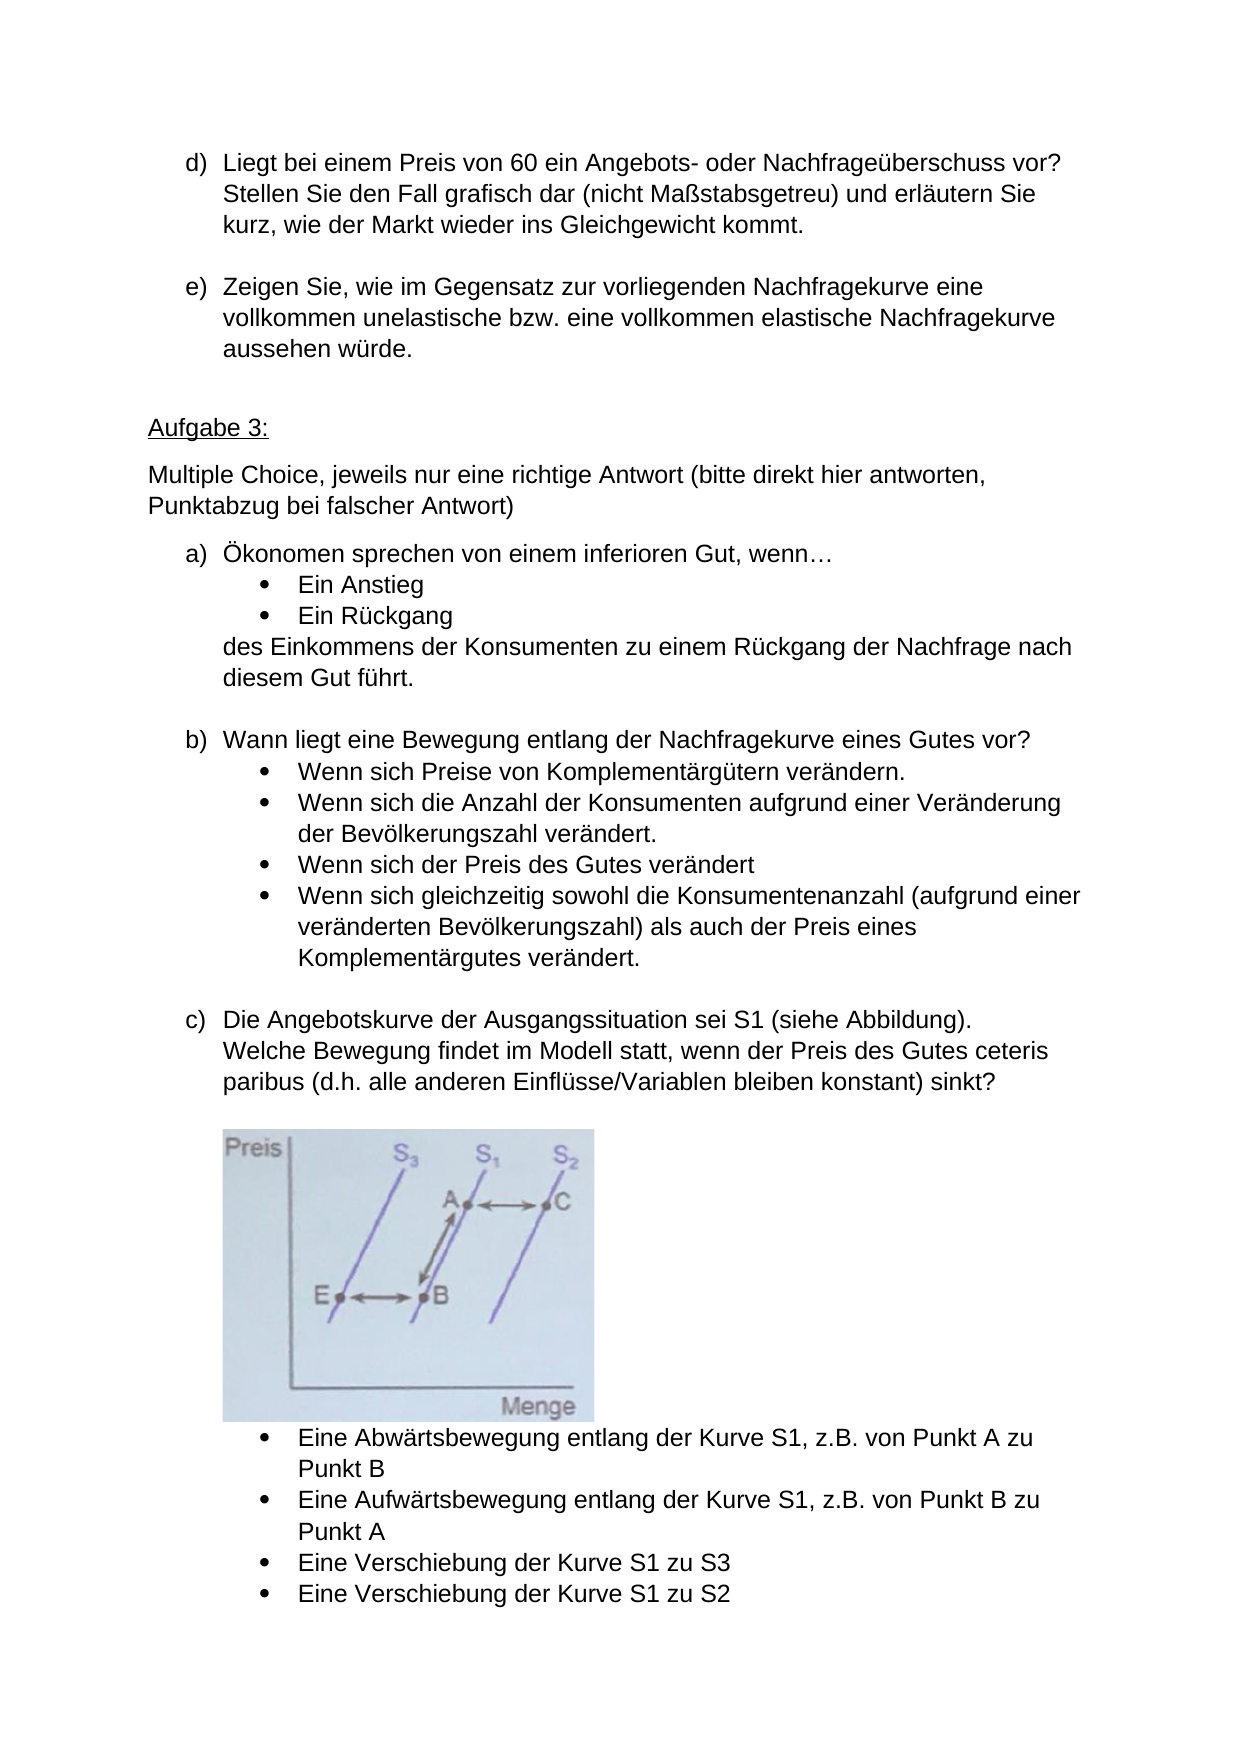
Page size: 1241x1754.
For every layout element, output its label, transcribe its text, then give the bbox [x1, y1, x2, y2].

list Ökonomen sprechen von einem inferioren Gut, wenn… [185, 539, 1093, 568]
list Wenn sich der Preis des Gutes verändert [260, 850, 1093, 879]
list Zeigen Sie, wie im Gegensatz zur vorliegenden Nachfragekurve eine vollkommen unelastische bzw. eine vollkommen elastische Nachfragekurve aussehen würde. [185, 272, 1093, 363]
list Wenn sich die Anzahl der Konsumenten aufgrund einer Veränderung der Bevölkerungszahl verändert. [260, 788, 1093, 848]
list Eine Verschiebung der Kurve S1 zu S2 [260, 1579, 1093, 1608]
list des Einkommens der Konsumenten zu einem Rückgang der Nachfrage nach diesem Gut führt. [223, 632, 1093, 692]
list Liegt bei einem Preis von 60 ein Angebots- oder Nachfrageüberschuss vor? Stellen Sie den Fall grafisch dar (nicht Maßstabsgetreu) und erläutern Sie kurz, wie der Markt wieder ins Gleichgewicht kommt. [185, 148, 1093, 238]
list Eine Abwärtsbewegung entlang der Kurve S1, z.B. von Punkt A zu Punkt B [260, 1423, 1093, 1483]
list Wenn sich Preise von Komplementärgütern verändern. [260, 757, 1093, 785]
list Wann liegt eine Bewegung entlang der Nachfragekurve eines Gutes vor? [185, 726, 1093, 754]
list Eine Verschiebung der Kurve S1 zu S3 [260, 1548, 1093, 1576]
text Multiple Choice, jeweils nur eine richtige Antwort (bitte direkt hier antworten, Punktabzug bei falscher Antwort) [148, 460, 1093, 520]
picture [222, 1129, 595, 1422]
list Ein Anstieg [260, 570, 1093, 599]
list Wenn sich gleichzeitig sowohl die Konsumentenanzahl (aufgrund einer veränderten Bevölkerungszahl) als auch der Preis eines Komplementärgutes verändert. [260, 881, 1093, 972]
list Ein Rückgang [260, 601, 1093, 630]
list Die Angebotskurve der Ausgangssituation sei S1 (siehe Abbildung). [185, 1005, 1093, 1034]
list Welche Bewegung findet im Modell statt, wenn der Preis des Gutes ceteris paribus (d.h. alle anderen Einflüsse/Variablen bleiben konstant) sinkt? [223, 1036, 1093, 1096]
list Eine Aufwärtsbewegung entlang der Kurve S1, z.B. von Punkt B zu Punkt A [260, 1485, 1093, 1545]
text Aufgabe 3: [148, 413, 1093, 441]
